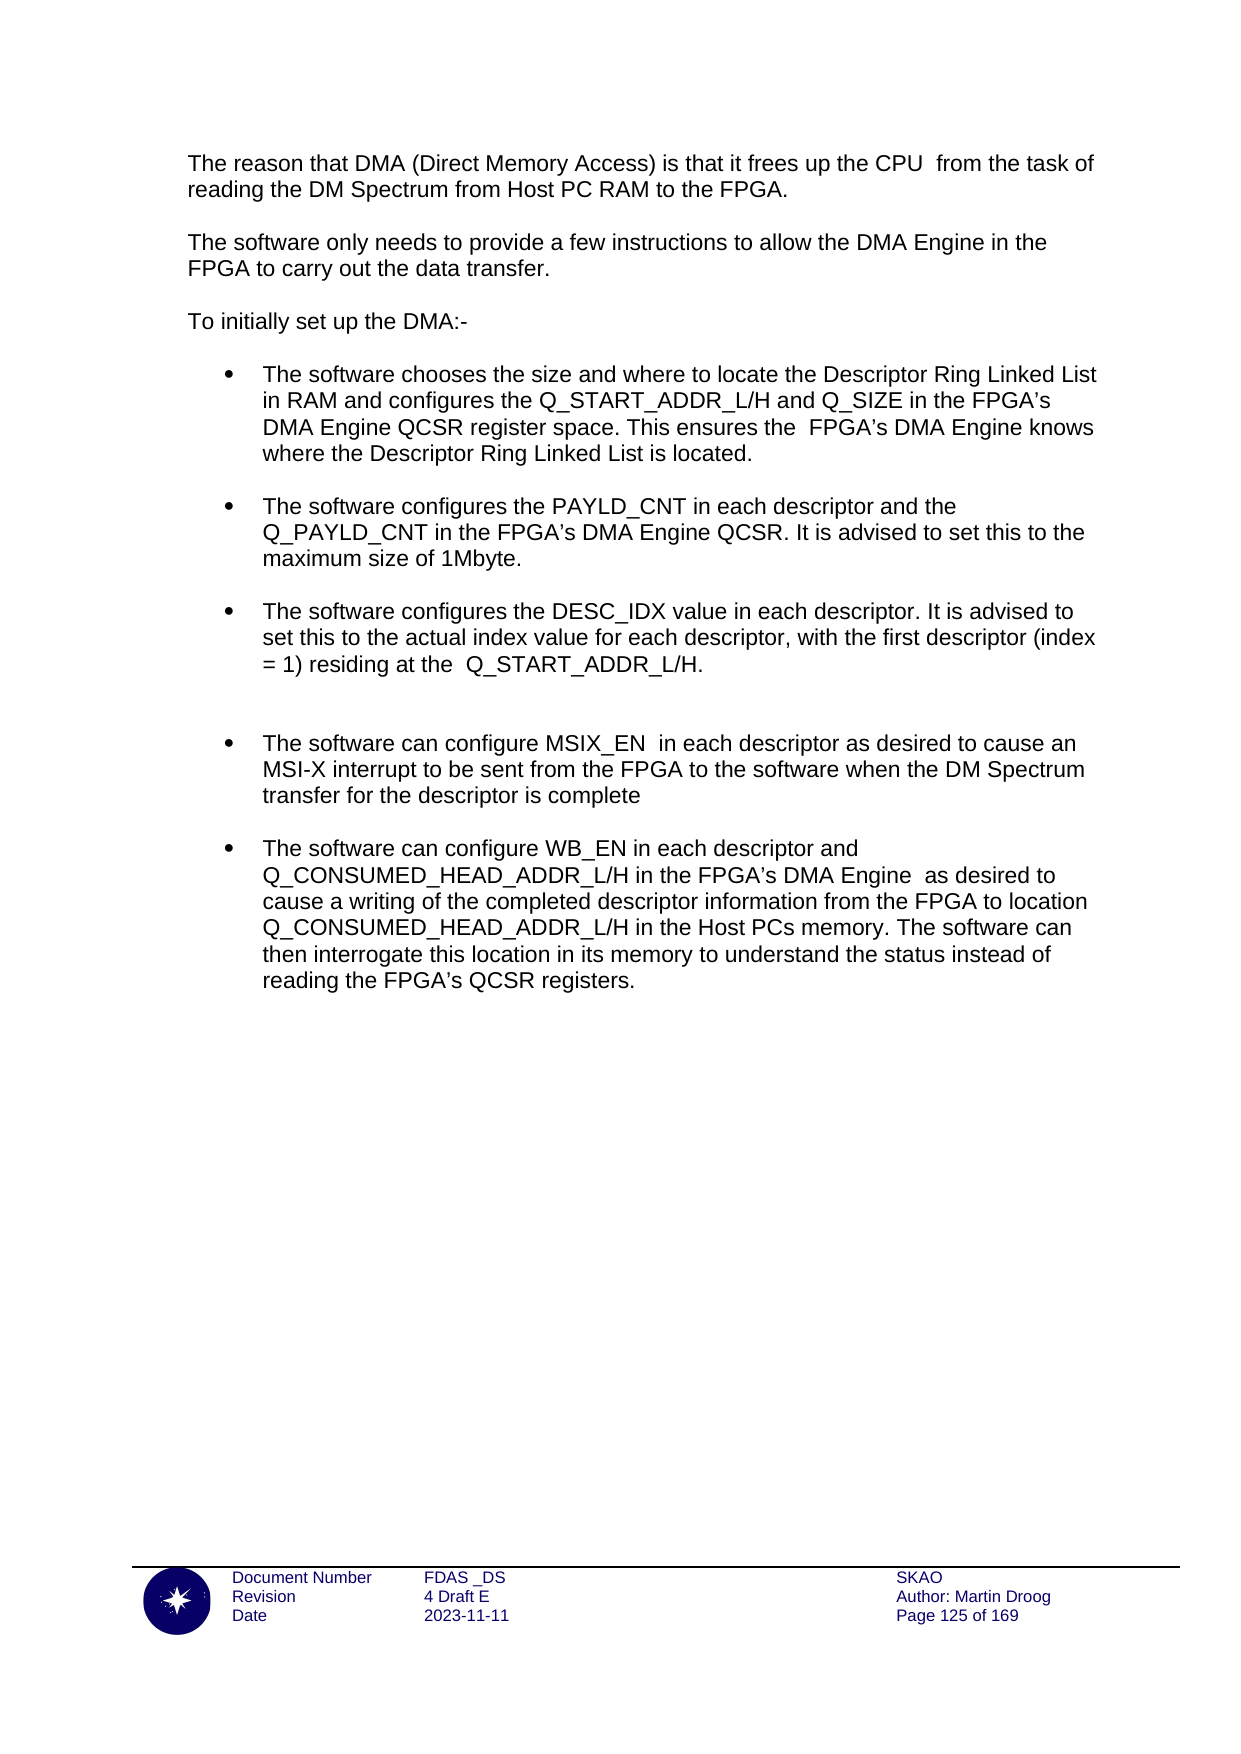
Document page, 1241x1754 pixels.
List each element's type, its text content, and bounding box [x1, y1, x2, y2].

list The software configures the DESC_IDX value in each descriptor. It is advised to set this to the actual index value for each descriptor, with the first descriptor (index = 1) residing at the Q_START_ADDR_L/H. [225, 598, 1107, 677]
list The software can configure MSIX_EN in each descriptor as desired to cause an MSI-X interrupt to be sent from the FPGA to the software when the DM Spectrum transfer for the descriptor is complete [225, 730, 1107, 809]
list The software chooses the size and where to locate the Descriptor Ring Linked List in RAM and configures the Q_START_ADDR_L/H and Q_SIZE in the FPGA’s DMA Engine QCSR register space. This ensures the FPGA’s DMA Engine knows where the Descriptor Ring Linked List is located. [225, 361, 1107, 466]
text The reason that DMA (Direct Memory Access) is that it frees up the CPU from the task of reading the DM Spectrum from Host PC RAM to the FPGA. [187, 150, 1107, 203]
picture [143, 1567, 211, 1635]
text To initially set up the DMA:- [187, 308, 1107, 334]
text The software only needs to provide a few instructions to allow the DMA Engine in the FPGA to carry out the data transfer. [187, 229, 1107, 282]
list The software can configure WB_EN in each descriptor and Q_CONSUMED_HEAD_ADDR_L/H in the FPGA’s DMA Engine as desired to cause a writing of the completed descriptor information from the FPGA to location Q_CONSUMED_HEAD_ADDR_L/H in the Host PCs memory. The software can then interrogate this location in its memory to understand the status instead of reading the FPGA’s QCSR registers. [225, 835, 1107, 993]
list The software configures the PAYLD_CNT in each descriptor and the Q_PAYLD_CNT in the FPGA’s DMA Engine QCSR. It is advised to set this to the maximum size of 1Mbyte. [225, 493, 1107, 572]
